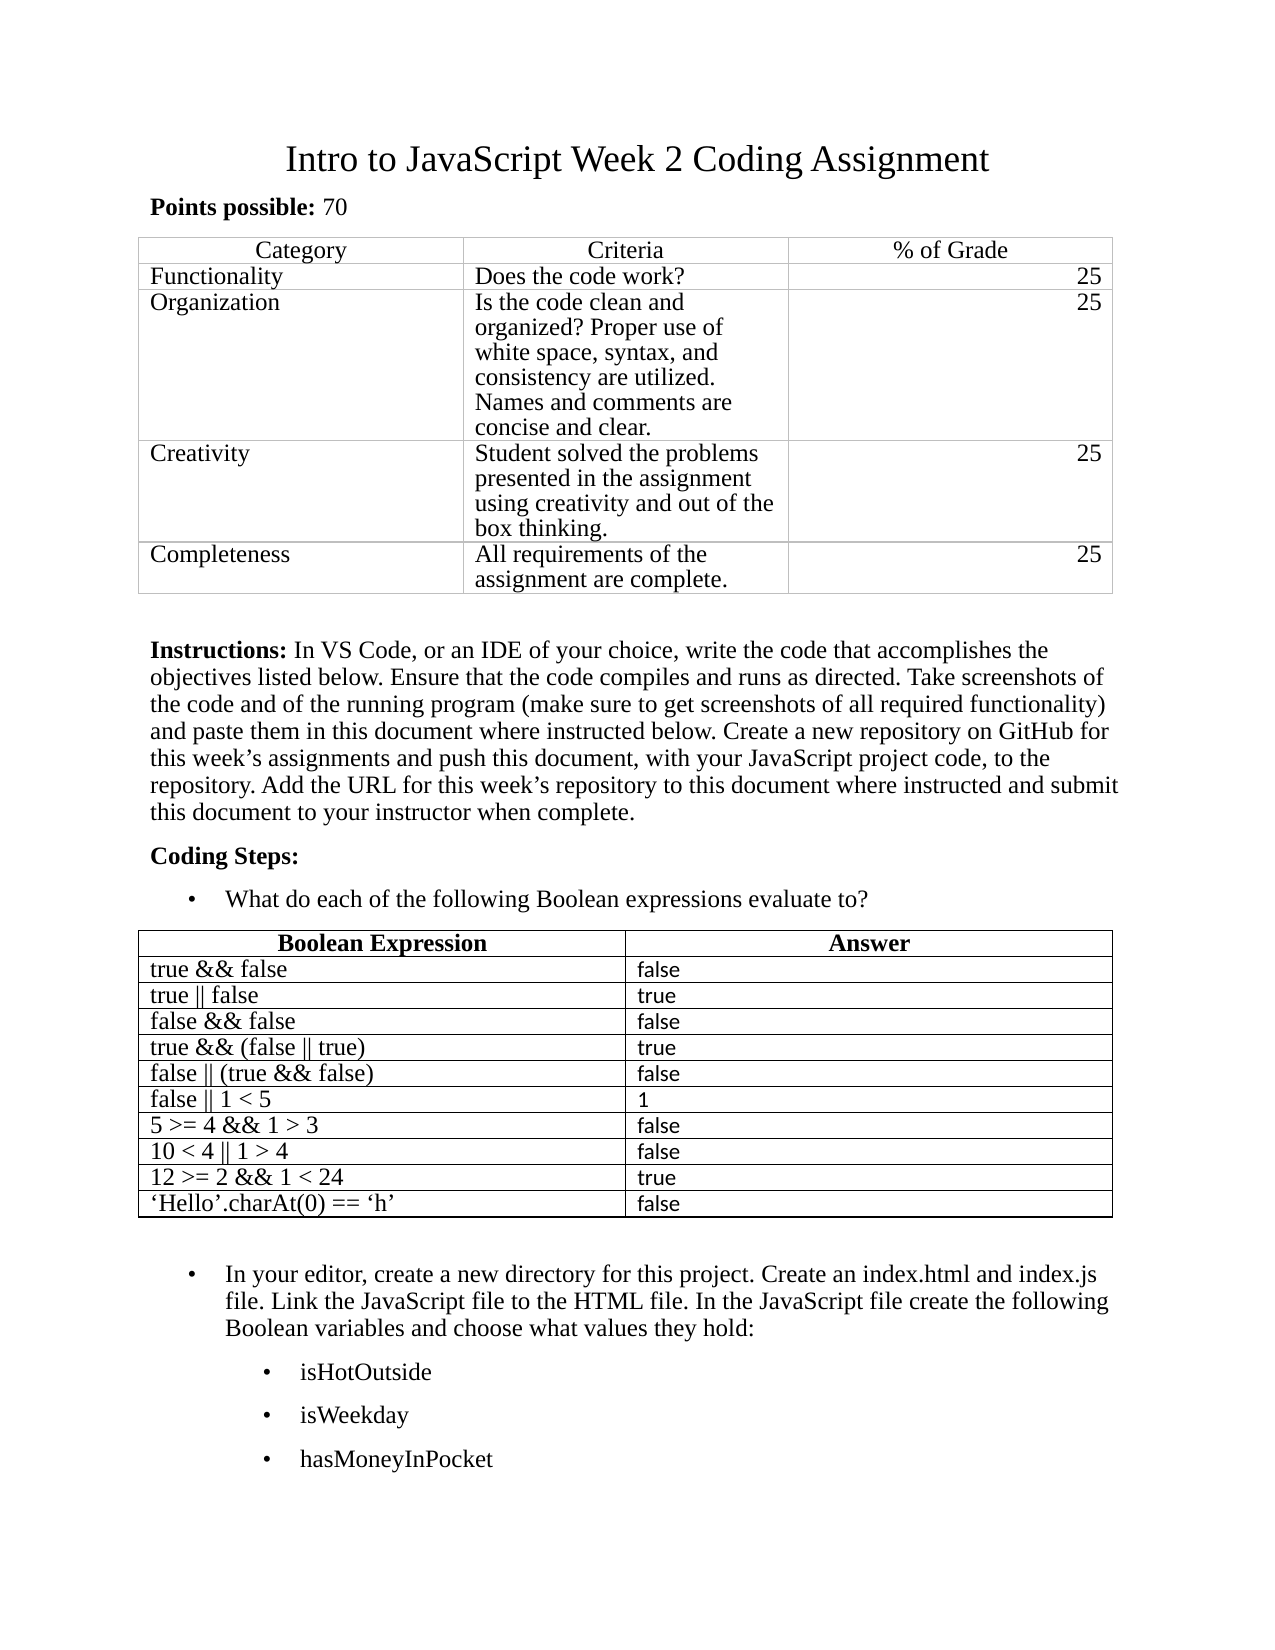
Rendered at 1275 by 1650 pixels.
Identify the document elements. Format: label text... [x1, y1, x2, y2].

table_cell true [626, 1165, 1112, 1190]
table_cell 1 [626, 1087, 1112, 1112]
text Intro to JavaScript Week 2 Coding Assignment [150, 150, 1125, 177]
table_cell 12 >= 2 && 1 < 24 [139, 1165, 625, 1190]
table_cell false [626, 1191, 1112, 1216]
table_cell false || (true && false) [139, 1061, 625, 1086]
list What do each of the following Boolean expressions evaluate to? [187, 886, 1125, 913]
table_cell true && (false || true) [139, 1035, 625, 1060]
table_cell false [626, 1113, 1112, 1138]
table_cell Completeness [139, 543, 463, 592]
table_cell 25 [789, 264, 1112, 289]
text Instructions: In VS Code, or an IDE of your choice, write the code that accomplishes the objectives listed below. Ensure that the code compiles and runs as directed. Take screenshots of the code and of the running program (make sure to get screenshots of all required functionality) and paste them in this document where instructed below. Create a new repository on GitHub for this week’s assignments and push this document, with your JavaScript project code, to the repository. Add the URL for this week’s repository to this document where instructed and submit this document to your instructor when complete. [150, 637, 1125, 826]
table_cell false [626, 957, 1112, 982]
table_cell 25 [789, 441, 1112, 541]
text Coding Steps: [150, 843, 1125, 870]
text Points possible: 70 [150, 194, 1125, 221]
list isWeekday [262, 1402, 1125, 1429]
table_cell All requirements of the assignment are complete. [464, 543, 788, 592]
table_cell false [626, 1061, 1112, 1086]
table_cell false && false [139, 1009, 625, 1034]
table_cell Does the code work? [464, 264, 788, 289]
table_cell true [626, 983, 1112, 1008]
table_cell 25 [789, 543, 1112, 592]
table_cell 25 [789, 290, 1112, 440]
table_cell ‘Hello’.charAt(0) == ‘h’ [139, 1191, 625, 1216]
table_header Category [139, 238, 463, 263]
table_cell true && false [139, 957, 625, 982]
table_cell 5 >= 4 && 1 > 3 [139, 1113, 625, 1138]
list isHotOutside [262, 1359, 1125, 1386]
list In your editor, create a new directory for this project. Create an index.html and index.js file. Link the JavaScript file to the HTML file. In the JavaScript file create the following Boolean variables and choose what values they hold: [187, 1261, 1125, 1342]
table_cell Is the code clean and organized? Proper use of white space, syntax, and consistency are utilized. Names and comments are concise and clear. [464, 290, 788, 440]
table_cell Student solved the problems presented in the assignment using creativity and out of the box thinking. [464, 441, 788, 541]
table_cell Functionality [139, 264, 463, 289]
table_header % of Grade [789, 238, 1112, 263]
table_cell false [626, 1139, 1112, 1164]
table_cell true || false [139, 983, 625, 1008]
table_cell 10 < 4 || 1 > 4 [139, 1139, 625, 1164]
table_header Criteria [464, 238, 788, 263]
table_cell false [626, 1009, 1112, 1034]
table_cell true [626, 1035, 1112, 1060]
table_header Boolean Expression [139, 931, 625, 956]
table_header Answer [626, 931, 1112, 956]
table_cell Creativity [139, 441, 463, 541]
list hasMoneyInPocket [262, 1446, 1125, 1473]
table_cell false || 1 < 5 [139, 1087, 625, 1112]
table_cell Organization [139, 290, 463, 440]
